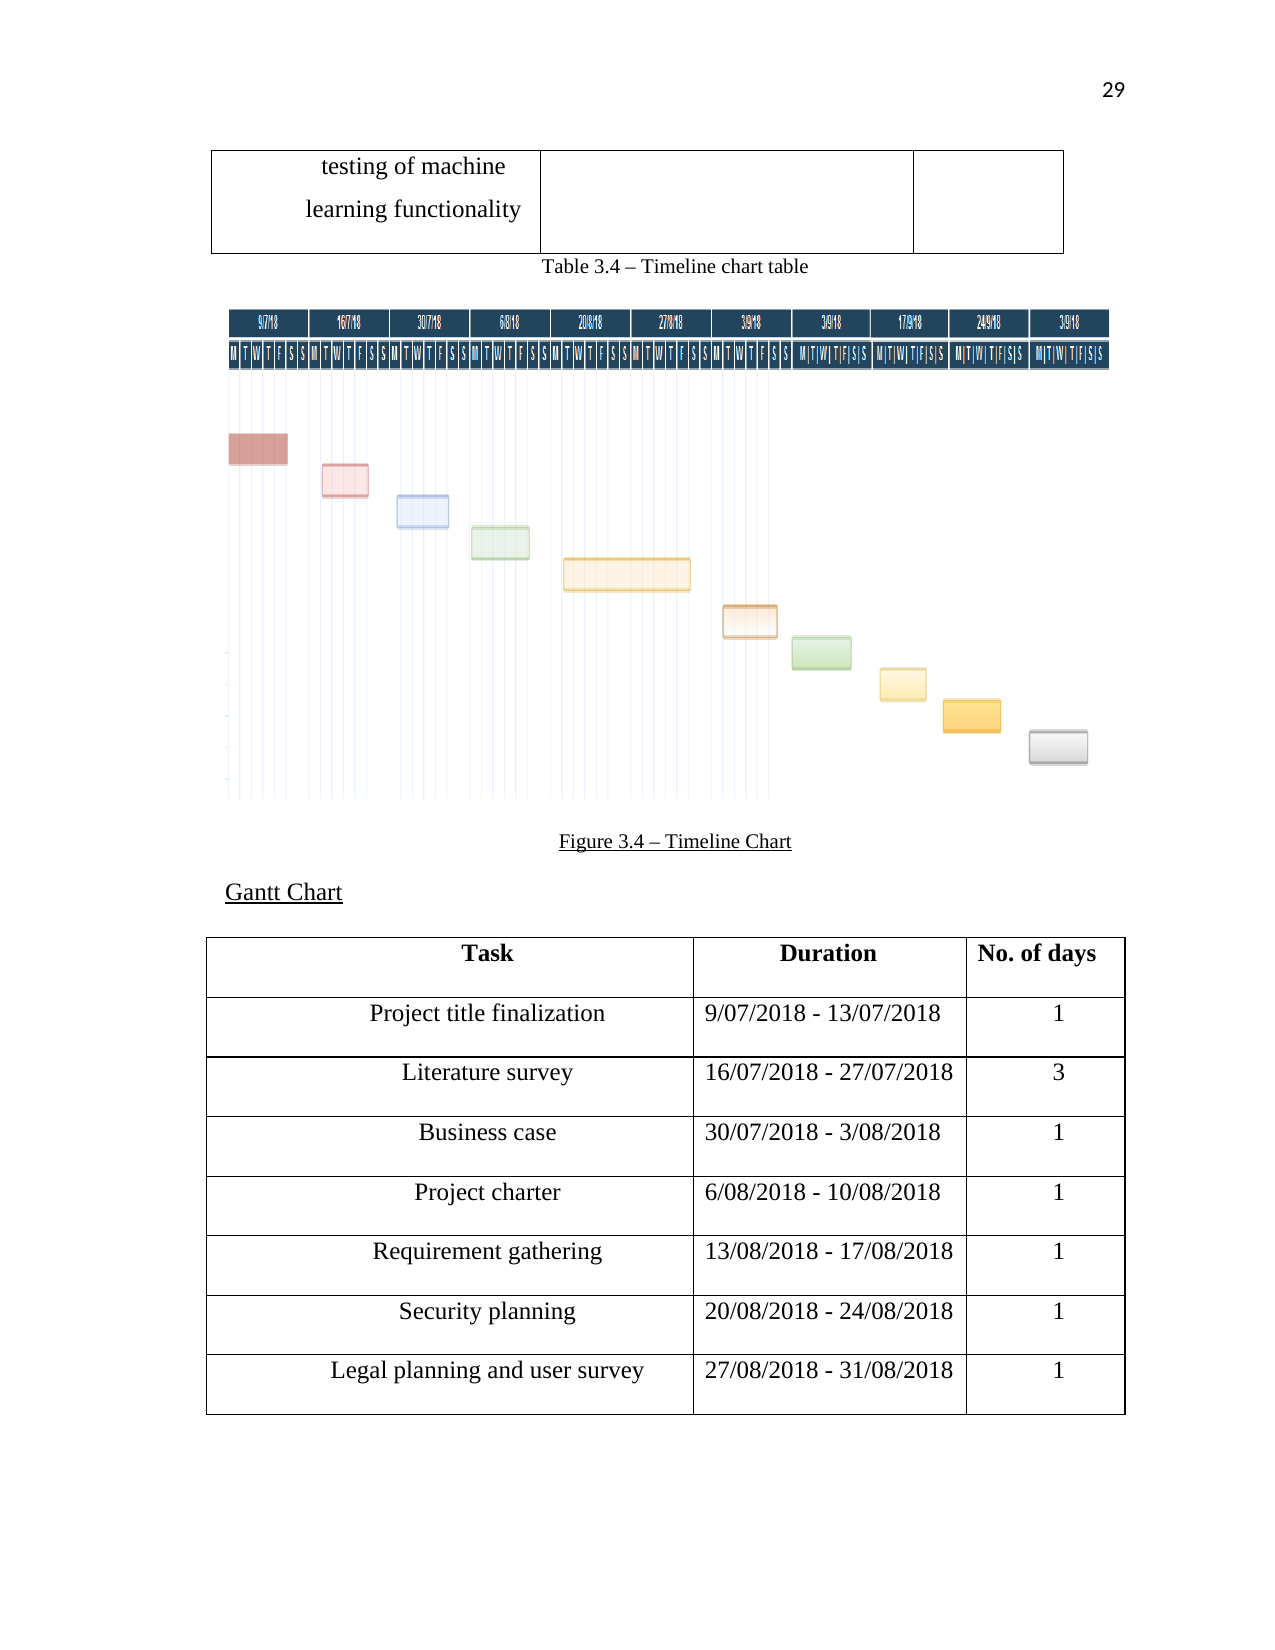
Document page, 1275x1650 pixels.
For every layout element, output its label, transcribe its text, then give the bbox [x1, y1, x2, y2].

table_cell Business case [207, 1117, 693, 1176]
table_cell 6/08/2018 - 10/08/2018 [694, 1177, 966, 1235]
text Table 3.4 – Timeline chart table [225, 254, 1125, 278]
table_cell 27/08/2018 - 31/08/2018 [694, 1355, 966, 1414]
table_cell Requirement gathering [207, 1236, 693, 1295]
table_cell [212, 151, 540, 253]
text Gantt Chart [225, 877, 1125, 906]
table_cell 1 [967, 1296, 1124, 1354]
table_cell 13/08/2018 - 17/08/2018 [694, 1236, 966, 1295]
text Figure 3.4 – Timeline Chart [225, 829, 1125, 853]
picture [225, 306, 1110, 799]
table_cell Security planning [207, 1296, 693, 1354]
table_cell Legal planning and user survey [207, 1355, 693, 1414]
table_cell 1 [967, 1117, 1124, 1176]
table_cell Project charter [207, 1177, 693, 1235]
table_cell 1 [967, 1236, 1124, 1295]
table_cell 9/07/2018 - 13/07/2018 [694, 998, 966, 1056]
table_cell 30/07/2018 - 3/08/2018 [694, 1117, 966, 1176]
table_cell 16/07/2018 - 27/07/2018 [694, 1058, 966, 1116]
table_cell 1 [967, 1355, 1124, 1414]
table_cell Project title finalization [207, 998, 693, 1056]
table_cell 1 [967, 998, 1124, 1056]
table_cell 20/08/2018 - 24/08/2018 [694, 1296, 966, 1354]
table_cell Literature survey [207, 1058, 693, 1116]
table_header Task [207, 938, 693, 997]
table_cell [541, 151, 913, 253]
table_cell 3 [967, 1058, 1124, 1116]
table_header Duration [694, 938, 966, 997]
table_header No. of days [967, 938, 1124, 997]
table_cell 3 [914, 151, 1063, 253]
table_cell 1 [967, 1177, 1124, 1235]
